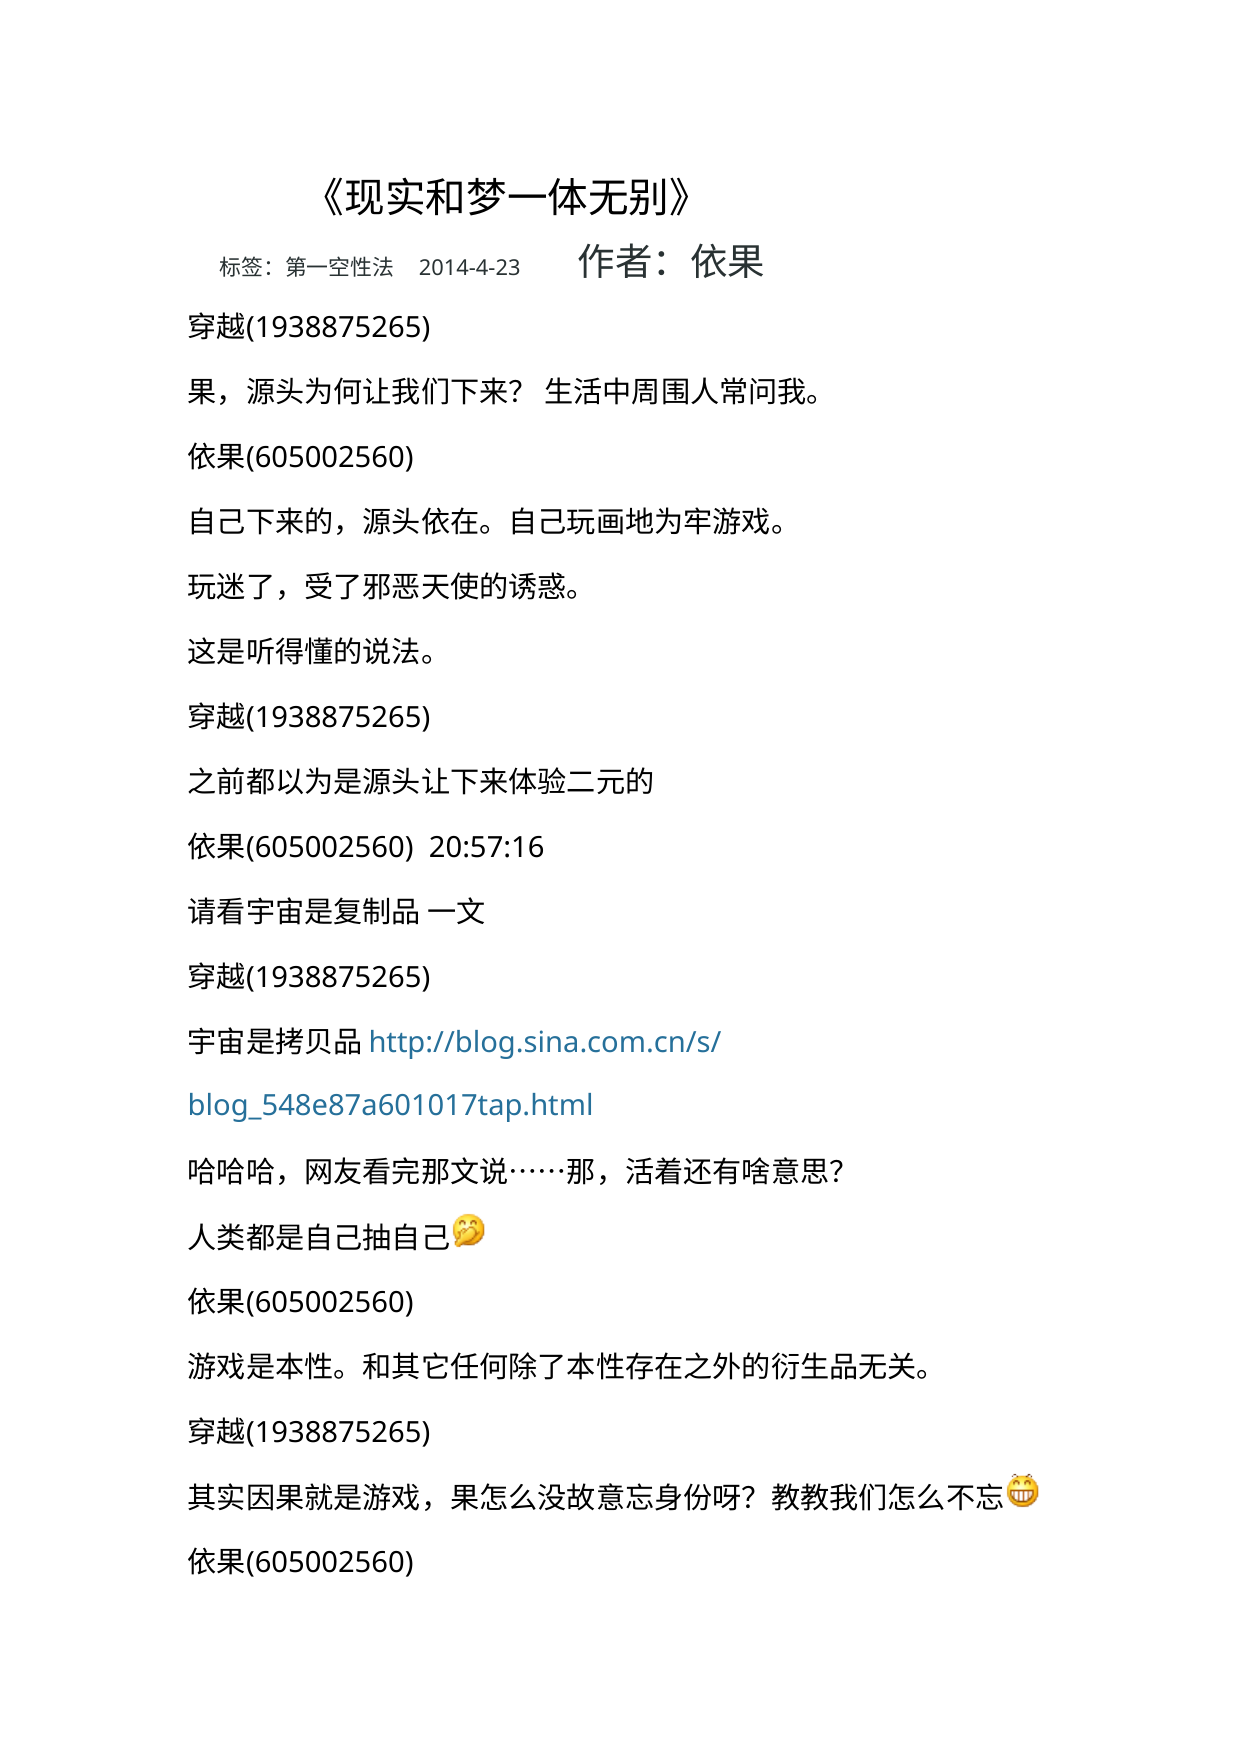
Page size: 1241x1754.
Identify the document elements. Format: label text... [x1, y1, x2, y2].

text 玩迷了，受了邪恶天使的诱惑。 这是听得懂的说法。 [187, 552, 1053, 682]
text 穿越(1938875265) [187, 1397, 1053, 1462]
text 自己下来的，源头依在。自己玩画地为牢游戏。 [187, 487, 1053, 552]
picture [1004, 1471, 1042, 1509]
text 游戏是本性。和其它任何除了本性存在之外的衍生品无关。 [187, 1332, 1053, 1397]
text 标签：第一空性法 2014-4-23 作者：依果 [187, 227, 1053, 292]
picture [450, 1211, 488, 1249]
text 《现实和梦一体无别》 [187, 162, 1053, 227]
text 依果(605002560) [187, 422, 1053, 487]
text 依果(605002560) 20:57:16 [187, 812, 1053, 877]
text 穿越(1938875265) [187, 942, 1053, 1007]
text 穿越(1938875265) [187, 292, 1053, 357]
text 依果(605002560) [187, 1527, 1053, 1592]
text 之前都以为是源头让下来体验二元的 [187, 747, 1053, 812]
text 宇宙是拷贝品http://blog.sina.com.cn/s/blog_548e87a601017tap.html [187, 1007, 1053, 1137]
text 其实因果就是游戏，果怎么没故意忘身份呀？教教我们怎么不忘 [187, 1462, 1053, 1527]
text 人类都是自己抽自己 [187, 1202, 1053, 1267]
text 果，源头为何让我们下来？ 生活中周围人常问我。 [187, 357, 1053, 422]
text 穿越(1938875265) [187, 682, 1053, 747]
text 依果(605002560) [187, 1267, 1053, 1332]
text 请看宇宙是复制品 一文 [187, 877, 1053, 942]
text 哈哈哈，网友看完那文说……那，活着还有啥意思？ [187, 1137, 1053, 1202]
